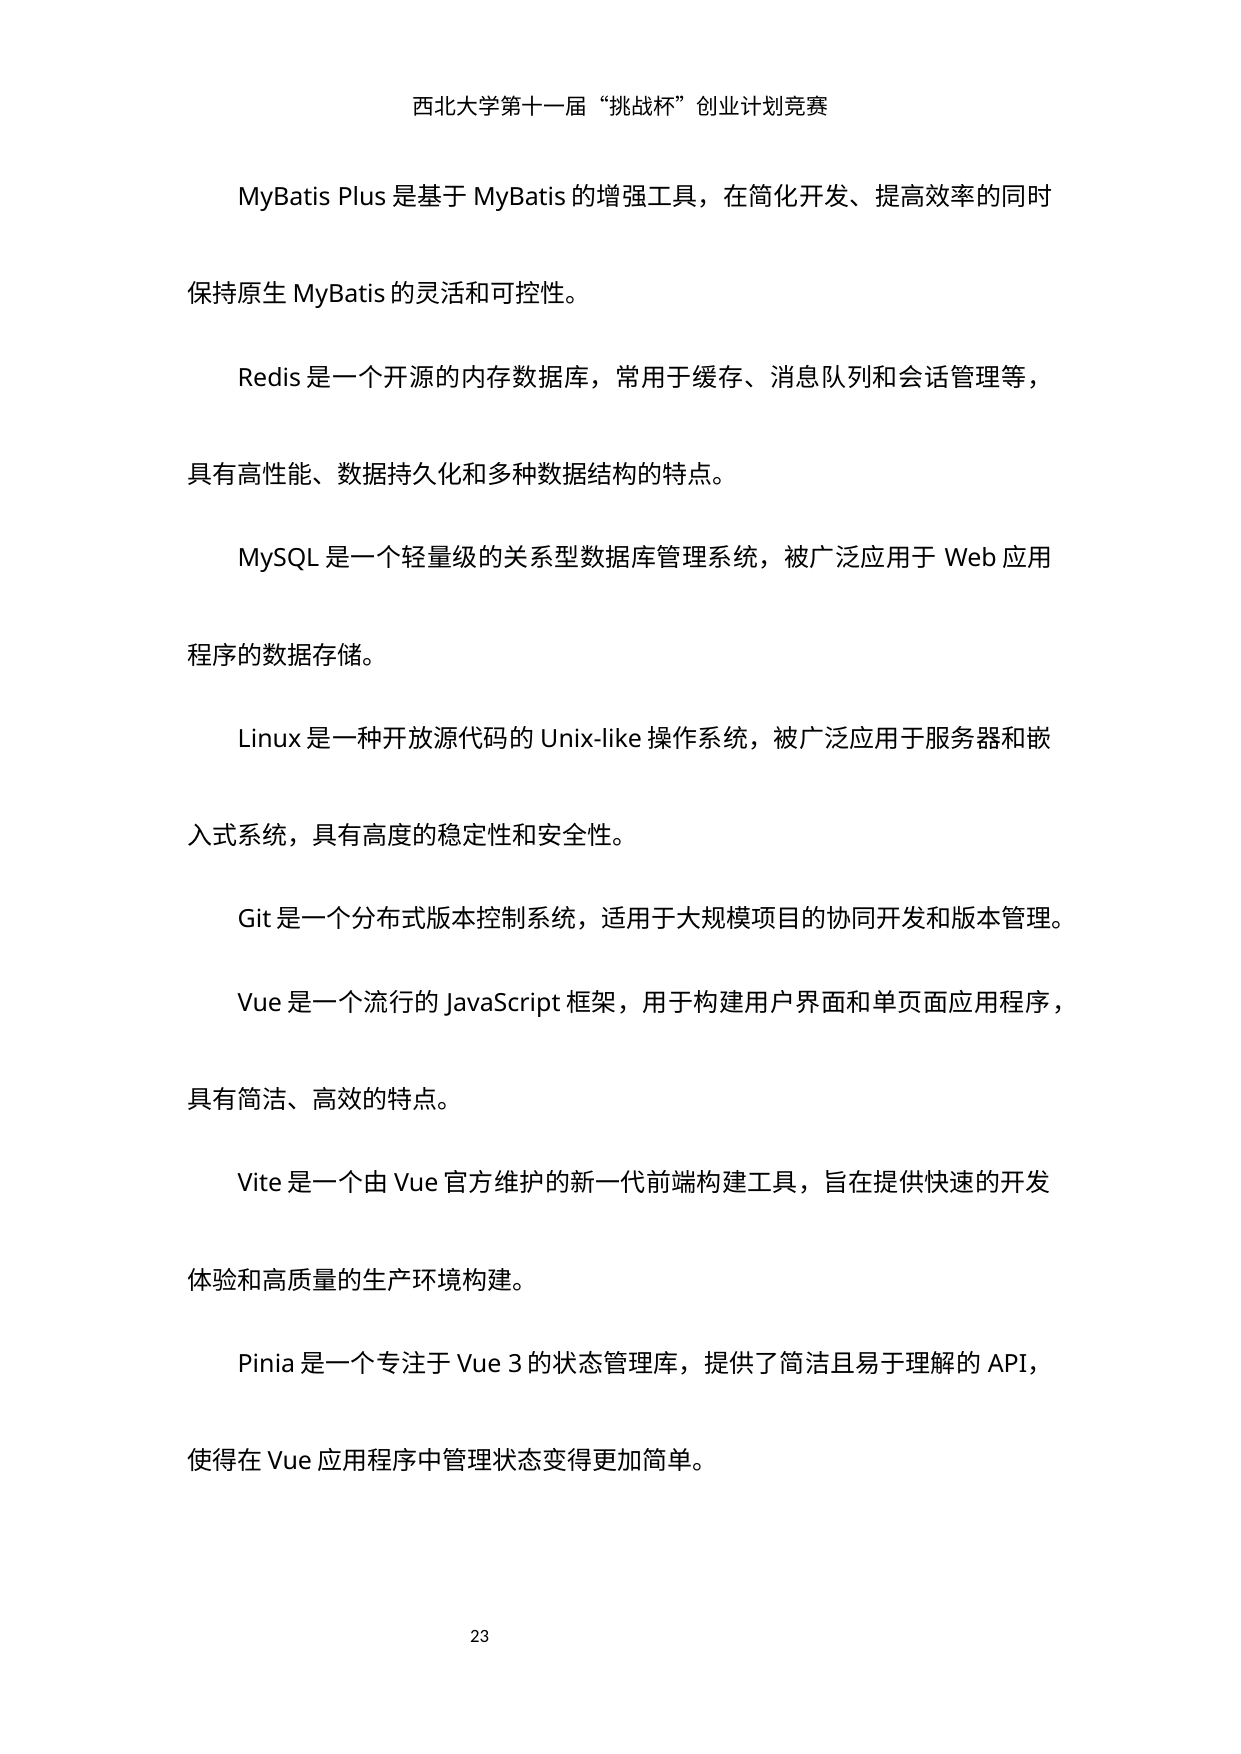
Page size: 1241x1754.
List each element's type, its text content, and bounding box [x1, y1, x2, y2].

list Git是一个分布式版本控制系统，适用于大规模项目的协同开发和版本管理。 [187, 884, 1053, 949]
list Redis是一个开源的内存数据库，常用于缓存、消息队列和会话管理等，具有高性能、数据持久化和多种数据结构的特点。 [187, 343, 1053, 505]
list Linux是一种开放源代码的Unix-like操作系统，被广泛应用于服务器和嵌入式系统，具有高度的稳定性和安全性。 [187, 704, 1053, 866]
list MyBatis Plus是基于MyBatis的增强工具，在简化开发、提高效率的同时保持原生MyBatis的灵活和可控性。 [187, 162, 1053, 324]
list Pinia是一个专注于Vue 3的状态管理库，提供了简洁且易于理解的API，使得在Vue应用程序中管理状态变得更加简单。 [187, 1329, 1053, 1491]
list MySQL是一个轻量级的关系型数据库管理系统，被广泛应用于Web应用程序的数据存储。 [187, 523, 1053, 686]
list Vite是一个由Vue官方维护的新一代前端构建工具，旨在提供快速的开发体验和高质量的生产环境构建。 [187, 1148, 1053, 1311]
list Vue是一个流行的JavaScript框架，用于构建用户界面和单页面应用程序，具有简洁、高效的特点。 [187, 968, 1053, 1130]
